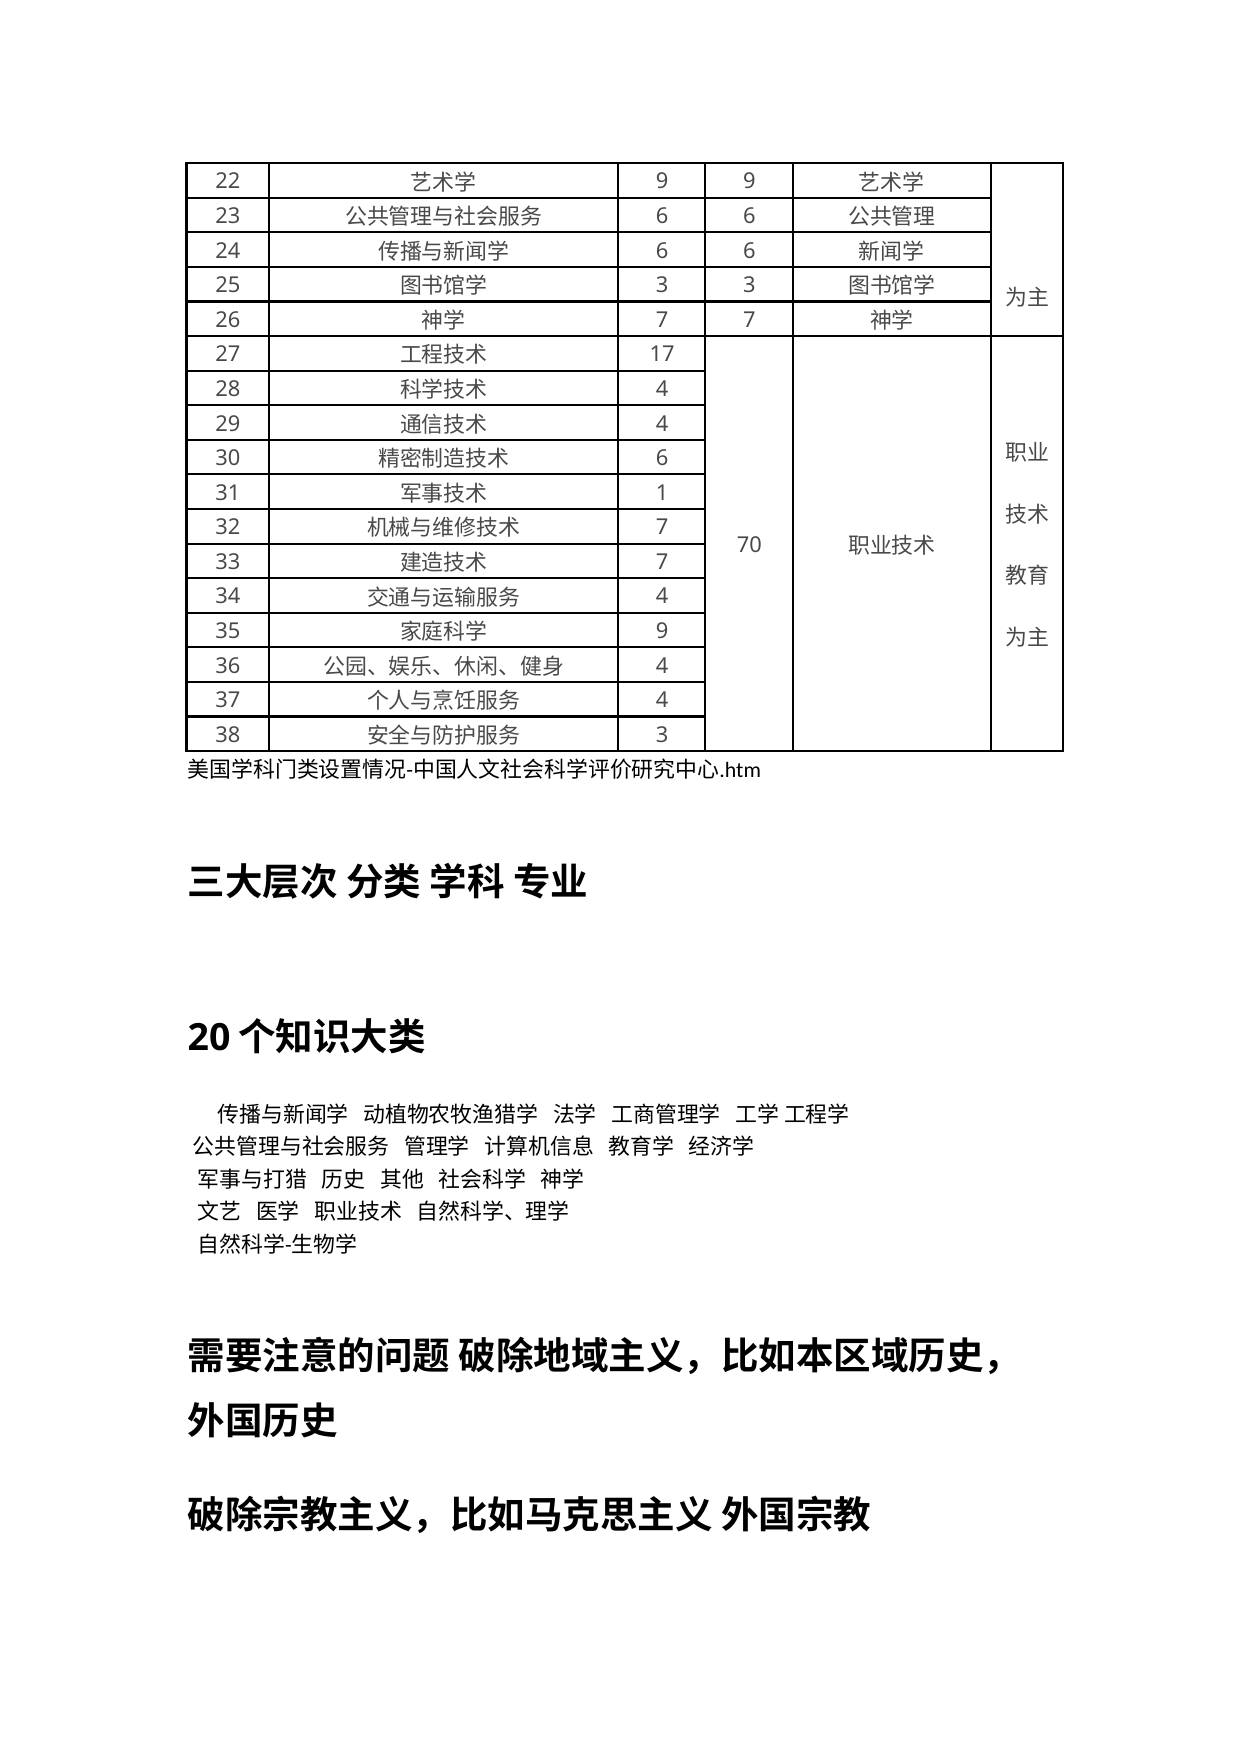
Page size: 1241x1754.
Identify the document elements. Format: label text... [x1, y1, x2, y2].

table_cell 26 [188, 303, 268, 335]
table_cell 6 [619, 441, 704, 473]
table_cell 神学 [794, 303, 990, 335]
text 美国学科门类设置情况-中国人文社会科学评价研究中心.htm [187, 752, 1053, 784]
table_cell 38 [188, 718, 268, 750]
table_cell 交通与运输服务 [270, 579, 617, 612]
table_cell 7 [619, 545, 704, 577]
table_cell 17 [619, 337, 704, 369]
table_cell 图书馆学 [270, 268, 617, 300]
table_cell 37 [188, 683, 268, 715]
table_cell 3 [619, 718, 704, 750]
text 公共管理与社会服务 管理学 计算机信息 教育学 经济学 [187, 1129, 1053, 1161]
table_cell 3 [706, 268, 792, 300]
table_cell 公共管理 [794, 199, 990, 231]
table_cell 7 [619, 510, 704, 542]
table_cell 9 [706, 164, 792, 197]
table_cell 9 [619, 164, 704, 197]
subtitle 三大层次 分类 学科 专业 [187, 846, 1053, 911]
table_cell 家庭科学 [270, 614, 617, 646]
table_cell 精密制造技术 [270, 441, 617, 473]
table_cell 24 [188, 233, 268, 266]
table_cell 工程技术 [270, 337, 617, 369]
subtitle 需要注意的问题 破除地域主义，比如本区域历史，外国历史 [187, 1320, 1053, 1450]
table_cell 个人与烹饪服务 [270, 683, 617, 715]
table_cell 4 [619, 579, 704, 612]
table_cell 30 [188, 441, 268, 473]
table_cell 4 [619, 648, 704, 681]
text 文艺 医学 职业技术 自然科学、理学 [187, 1194, 1053, 1226]
table_cell 34 [188, 579, 268, 612]
table_cell 33 [188, 545, 268, 577]
text 军事与打猎 历史 其他 社会科学 神学 [187, 1161, 1053, 1194]
table_cell 传播与新闻学 [270, 233, 617, 266]
table_cell 职业 技术 教育 为主 [992, 337, 1062, 750]
subtitle 20个知识大类 [187, 1002, 1053, 1067]
table_cell 艺术学 [794, 164, 990, 197]
table_cell 28 [188, 372, 268, 404]
table_cell 神学 [270, 303, 617, 335]
table_cell 23 [188, 199, 268, 231]
table_cell 25 [188, 268, 268, 300]
table_cell 27 [188, 337, 268, 369]
table_cell 公园、娱乐、休闲、健身 [270, 648, 617, 681]
text 传播与新闻学 动植物农牧渔猎学 法学 工商管理学 工学 工程学 [187, 1096, 1053, 1129]
table_cell 新闻学 [794, 233, 990, 266]
table_cell 36 [188, 648, 268, 681]
table_cell 6 [706, 199, 792, 231]
table_cell 军事技术 [270, 475, 617, 508]
table_cell 通信技术 [270, 406, 617, 439]
table_cell 图书馆学 [794, 268, 990, 300]
table_cell 建造技术 [270, 545, 617, 577]
table_cell 35 [188, 614, 268, 646]
table_cell 32 [188, 510, 268, 542]
table_cell 9 [619, 614, 704, 646]
text 自然科学-生物学 [187, 1226, 1053, 1259]
table_cell 公共管理与社会服务 [270, 199, 617, 231]
table_cell 31 [188, 475, 268, 508]
table_cell 3 [619, 268, 704, 300]
table_cell 职业技术 [794, 337, 990, 750]
table_cell 4 [619, 406, 704, 439]
table_cell 6 [706, 233, 792, 266]
table_cell 22 [188, 164, 268, 197]
table_cell 1 [619, 475, 704, 508]
table_cell 艺术学 [270, 164, 617, 197]
table_cell 4 [619, 372, 704, 404]
subtitle 破除宗教主义，比如马克思主义 外国宗教 [187, 1479, 1053, 1544]
table_cell 安全与防护服务 [270, 718, 617, 750]
table_cell 29 [188, 406, 268, 439]
table_cell 科学技术 [270, 372, 617, 404]
table_cell 7 [706, 303, 792, 335]
table_cell 4 [619, 683, 704, 715]
table_cell 6 [619, 233, 704, 266]
table_cell 6 [619, 199, 704, 231]
table_cell 机械与维修技术 [270, 510, 617, 542]
table_cell 70 [706, 337, 792, 750]
table_cell 7 [619, 303, 704, 335]
